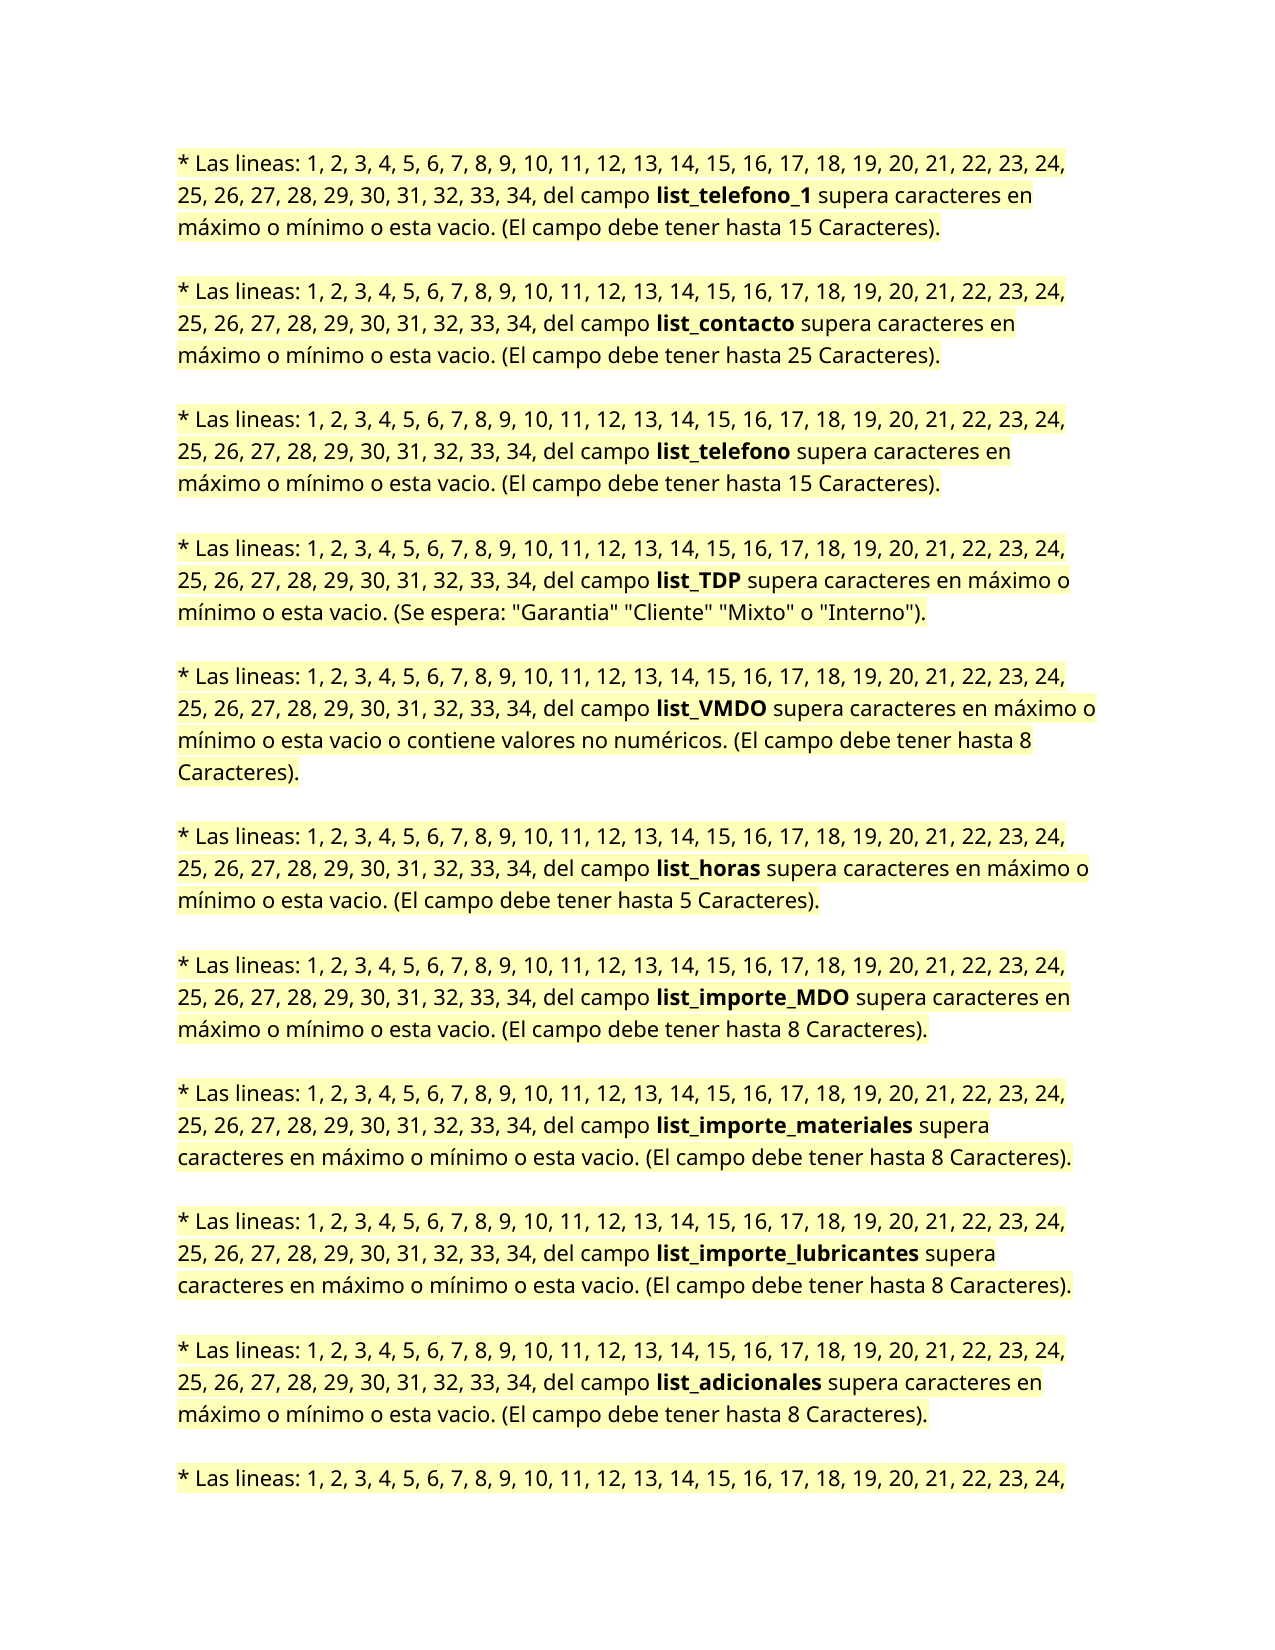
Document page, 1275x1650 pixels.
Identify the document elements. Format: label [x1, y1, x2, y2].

text [177, 148, 1098, 1493]
